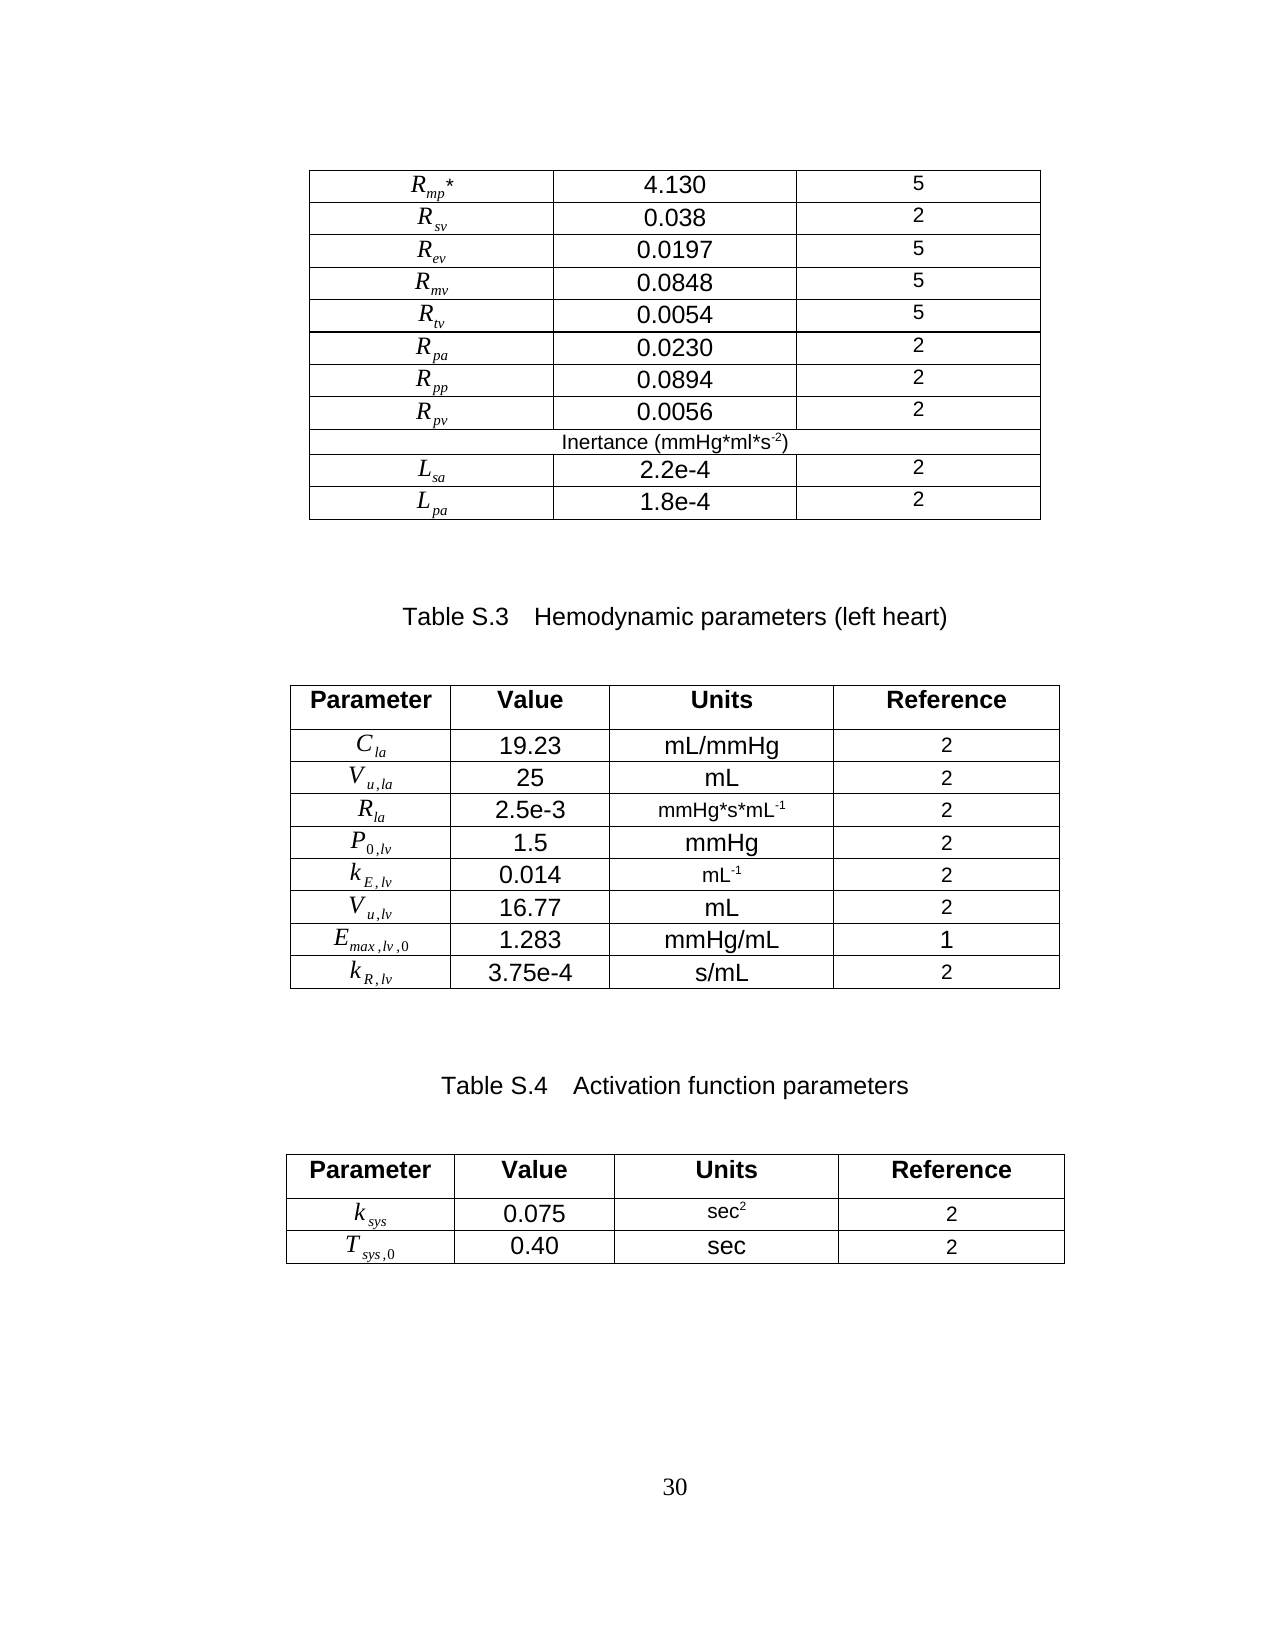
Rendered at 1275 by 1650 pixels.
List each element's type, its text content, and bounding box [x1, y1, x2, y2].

table_cell 2 [834, 762, 1059, 793]
table_cell 3.75e-4 [451, 956, 609, 988]
table_cell [310, 487, 553, 518]
table_cell [291, 956, 450, 988]
table_cell [287, 1231, 454, 1262]
table_cell 0.014 [451, 859, 609, 890]
table_cell 2 [797, 455, 1040, 486]
table_cell [310, 455, 553, 486]
list S.4 Activation function parameters [240, 1071, 1110, 1100]
table_cell mmHg [610, 827, 833, 858]
table_cell mmHg*s*mL-1 [610, 794, 833, 826]
table_cell sec [615, 1231, 838, 1262]
table_cell 5 [797, 300, 1040, 331]
table_cell 2 [797, 397, 1040, 429]
table_cell s/mL [610, 956, 833, 988]
table_cell [310, 365, 553, 396]
table_cell [310, 235, 553, 267]
table_cell 2 [797, 203, 1040, 234]
table_cell 19.23 [451, 730, 609, 761]
table_cell 2 [834, 859, 1059, 890]
table_cell 0.0230 [554, 333, 796, 364]
table_cell 2 [797, 487, 1040, 518]
table_cell [291, 730, 450, 761]
table_cell mL [610, 891, 833, 923]
table_cell 2 [797, 365, 1040, 396]
table_cell [310, 333, 553, 364]
table_cell [287, 1199, 454, 1230]
table_cell [291, 762, 450, 793]
table_cell 0.075 [455, 1199, 614, 1230]
table_header Parameter [291, 686, 450, 728]
table_cell [310, 203, 553, 234]
table_header Value [451, 686, 609, 728]
table_cell 1.283 [451, 924, 609, 955]
table_cell [291, 794, 450, 826]
table_cell 2.5e-3 [451, 794, 609, 826]
table_cell mL/mmHg [610, 730, 833, 761]
table_header Reference [839, 1155, 1064, 1198]
table_cell [291, 827, 450, 858]
table_header Units [610, 686, 833, 728]
table_cell [310, 300, 553, 331]
table_cell 16.77 [451, 891, 609, 923]
table_header Value [455, 1155, 614, 1198]
table_cell 2 [797, 333, 1040, 364]
table_cell [291, 924, 450, 955]
table_cell 5 [797, 268, 1040, 299]
table_cell 2 [839, 1231, 1064, 1262]
table_cell 0.0054 [554, 300, 796, 331]
table_cell 2 [834, 794, 1059, 826]
table_cell 0.038 [554, 203, 796, 234]
table_header Reference [834, 686, 1059, 728]
table_cell mmHg/mL [610, 924, 833, 955]
table_cell 2 [834, 827, 1059, 858]
table_cell 2 [834, 730, 1059, 761]
table_cell 2.2e-4 [554, 455, 796, 486]
table_cell 4.130 [554, 171, 796, 202]
table_cell 1.8e-4 [554, 487, 796, 518]
table_cell 5 [797, 235, 1040, 267]
table_cell sec2 [615, 1199, 838, 1230]
table_cell 5 [797, 171, 1040, 202]
table_cell 1 [834, 924, 1059, 955]
table_cell 0.0056 [554, 397, 796, 429]
table_cell [291, 859, 450, 890]
table_cell mL-1 [610, 859, 833, 890]
table_cell 2 [839, 1199, 1064, 1230]
table_cell [291, 891, 450, 923]
list S.3 Hemodynamic parameters (left heart) [240, 602, 1110, 631]
table_cell 0.0197 [554, 235, 796, 267]
table_cell 1.5 [451, 827, 609, 858]
table_cell [310, 268, 553, 299]
table_cell 2 [834, 956, 1059, 988]
table_header Units [615, 1155, 838, 1198]
table_cell 25 [451, 762, 609, 793]
table_cell mL [610, 762, 833, 793]
table_cell 0.0848 [554, 268, 796, 299]
table_cell [310, 397, 553, 429]
table_header Parameter [287, 1155, 454, 1198]
table_cell * [310, 171, 553, 202]
table_cell 0.40 [455, 1231, 614, 1262]
table_cell 2 [834, 891, 1059, 923]
table_cell Inertance (mmHg*ml*s-2) [310, 430, 1040, 454]
table_cell 0.0894 [554, 365, 796, 396]
